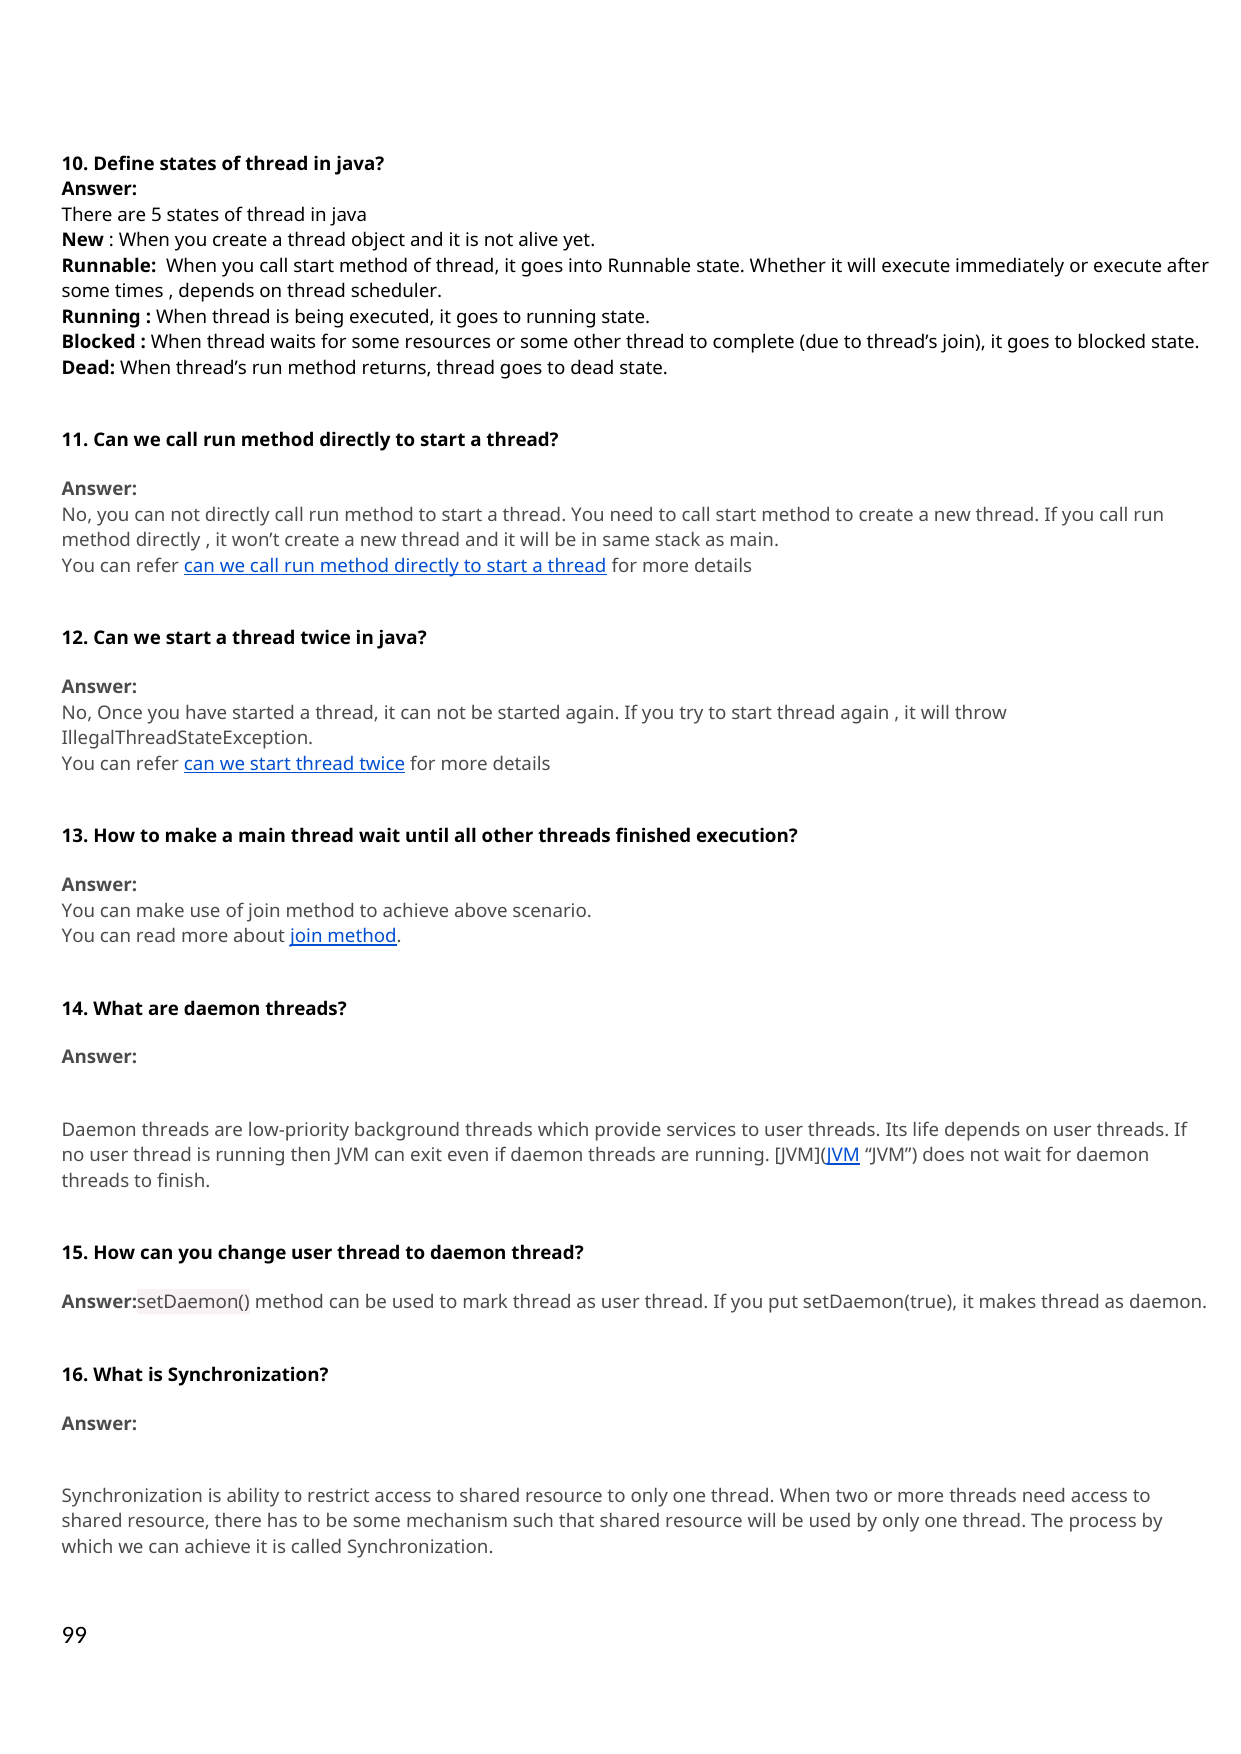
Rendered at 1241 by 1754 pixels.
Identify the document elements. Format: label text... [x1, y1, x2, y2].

subtitle 14. What are daemon threads? [61, 995, 1213, 1020]
text Answer: [61, 1410, 1213, 1435]
subtitle 12. Can we start a thread twice in java? [61, 624, 1213, 650]
text Answer: No, you can not directly call run method to start a thread. You need to call start method to create a new thread. If you call run method directly , it won’t create a new thread and it will be in same stack as main. You can refer can we call run method directly to start a thread for more details [61, 476, 1213, 578]
text Daemon threads are low-priority background threads which provide services to user threads. Its life depends on user threads. If no user thread is running then JVM can exit even if daemon threads are running. [JVM](JVM “JVM”) does not wait for daemon threads to finish. [61, 1116, 1213, 1193]
text Runnable: When you call start method of thread, it goes into Runnable state. Whether it will execute immediately or execute after some times , depends on thread scheduler. [61, 252, 1213, 303]
subtitle 10. Define states of thread in java? [61, 150, 1213, 176]
text Answer: You can make use of join method to achieve above scenario. You can read more about join method. [61, 871, 1213, 948]
text New : When you create a thread object and it is not alive yet. [61, 227, 1213, 252]
text Answer: [61, 1044, 1213, 1069]
text Synchronization is ability to restrict access to shared resource to only one thread. When two or more threads need access to shared resource, there has to be some mechanism such that shared resource will be used by only one thread. The process by which we can achieve it is called Synchronization. [61, 1482, 1213, 1559]
subtitle 16. What is Synchronization? [61, 1361, 1213, 1386]
text Answer: No, Once you have started a thread, it can not be started again. If you try to start thread again , it will throw IllegalThreadStateException. You can refer can we start thread twice for more details [61, 673, 1213, 776]
text Dead: When thread’s run method returns, thread goes to dead state. [61, 354, 1213, 380]
subtitle 13. How to make a main thread wait until all other threads finished execution? [61, 822, 1213, 848]
text Answer: There are 5 states of thread in java [61, 176, 1213, 227]
text Blocked : When thread waits for some resources or some other thread to complete (due to thread’s join), it goes to blocked state. [61, 329, 1213, 354]
subtitle 11. Can we call run method directly to start a thread? [61, 427, 1213, 452]
subtitle 15. How can you change user thread to daemon thread? [61, 1239, 1213, 1265]
text Running : When thread is being executed, it goes to running state. [61, 303, 1213, 329]
text Answer:setDaemon() method can be used to mark thread as user thread. If you put setDaemon(true), it makes thread as daemon. [61, 1288, 1213, 1314]
